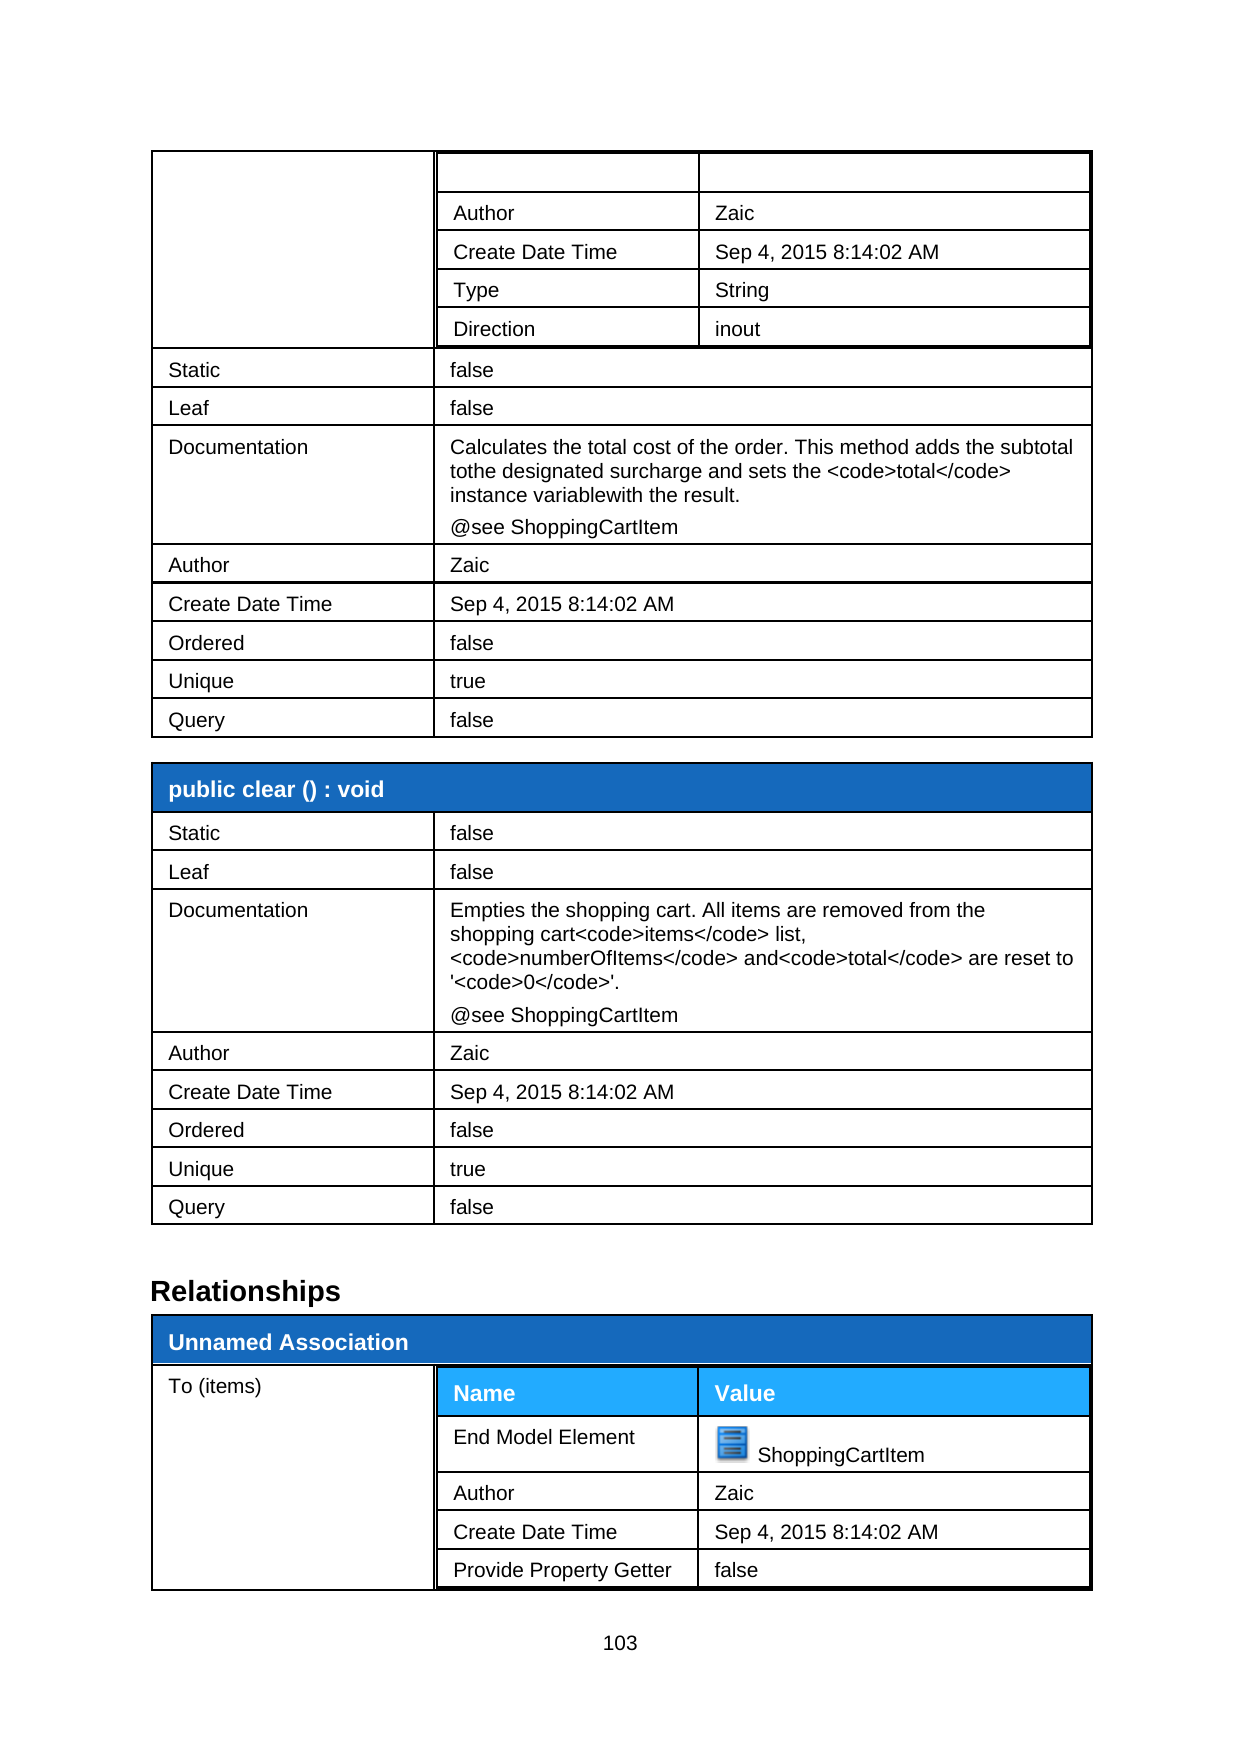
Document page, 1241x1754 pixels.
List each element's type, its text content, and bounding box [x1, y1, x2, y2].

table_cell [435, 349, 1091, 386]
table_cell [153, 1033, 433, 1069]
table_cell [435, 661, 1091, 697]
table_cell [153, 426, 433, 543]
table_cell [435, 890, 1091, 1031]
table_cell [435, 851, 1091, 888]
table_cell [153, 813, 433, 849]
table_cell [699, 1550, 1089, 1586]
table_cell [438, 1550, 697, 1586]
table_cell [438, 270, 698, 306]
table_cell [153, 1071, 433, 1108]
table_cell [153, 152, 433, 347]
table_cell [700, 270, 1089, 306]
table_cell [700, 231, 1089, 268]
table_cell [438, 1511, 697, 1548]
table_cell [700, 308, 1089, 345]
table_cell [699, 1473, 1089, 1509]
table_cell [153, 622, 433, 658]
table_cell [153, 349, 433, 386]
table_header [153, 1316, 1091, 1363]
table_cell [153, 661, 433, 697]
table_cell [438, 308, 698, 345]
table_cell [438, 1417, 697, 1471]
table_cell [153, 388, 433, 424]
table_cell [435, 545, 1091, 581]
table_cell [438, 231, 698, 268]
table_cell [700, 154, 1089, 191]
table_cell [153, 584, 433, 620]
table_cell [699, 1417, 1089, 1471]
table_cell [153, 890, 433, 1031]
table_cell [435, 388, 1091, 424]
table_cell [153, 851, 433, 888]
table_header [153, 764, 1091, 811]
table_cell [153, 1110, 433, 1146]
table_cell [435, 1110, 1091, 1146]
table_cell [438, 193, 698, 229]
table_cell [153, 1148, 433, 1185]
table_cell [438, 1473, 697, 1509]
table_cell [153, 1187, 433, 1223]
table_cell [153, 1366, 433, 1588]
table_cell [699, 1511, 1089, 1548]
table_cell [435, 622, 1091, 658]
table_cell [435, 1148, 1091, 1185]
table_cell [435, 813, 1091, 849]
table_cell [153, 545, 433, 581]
picture [714, 1425, 752, 1463]
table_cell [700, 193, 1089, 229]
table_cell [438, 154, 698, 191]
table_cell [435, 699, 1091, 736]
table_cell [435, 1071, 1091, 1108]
subtitle Relationships [150, 1274, 1090, 1308]
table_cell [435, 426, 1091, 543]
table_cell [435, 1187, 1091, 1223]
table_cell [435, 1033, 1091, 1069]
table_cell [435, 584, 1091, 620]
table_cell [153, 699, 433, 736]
